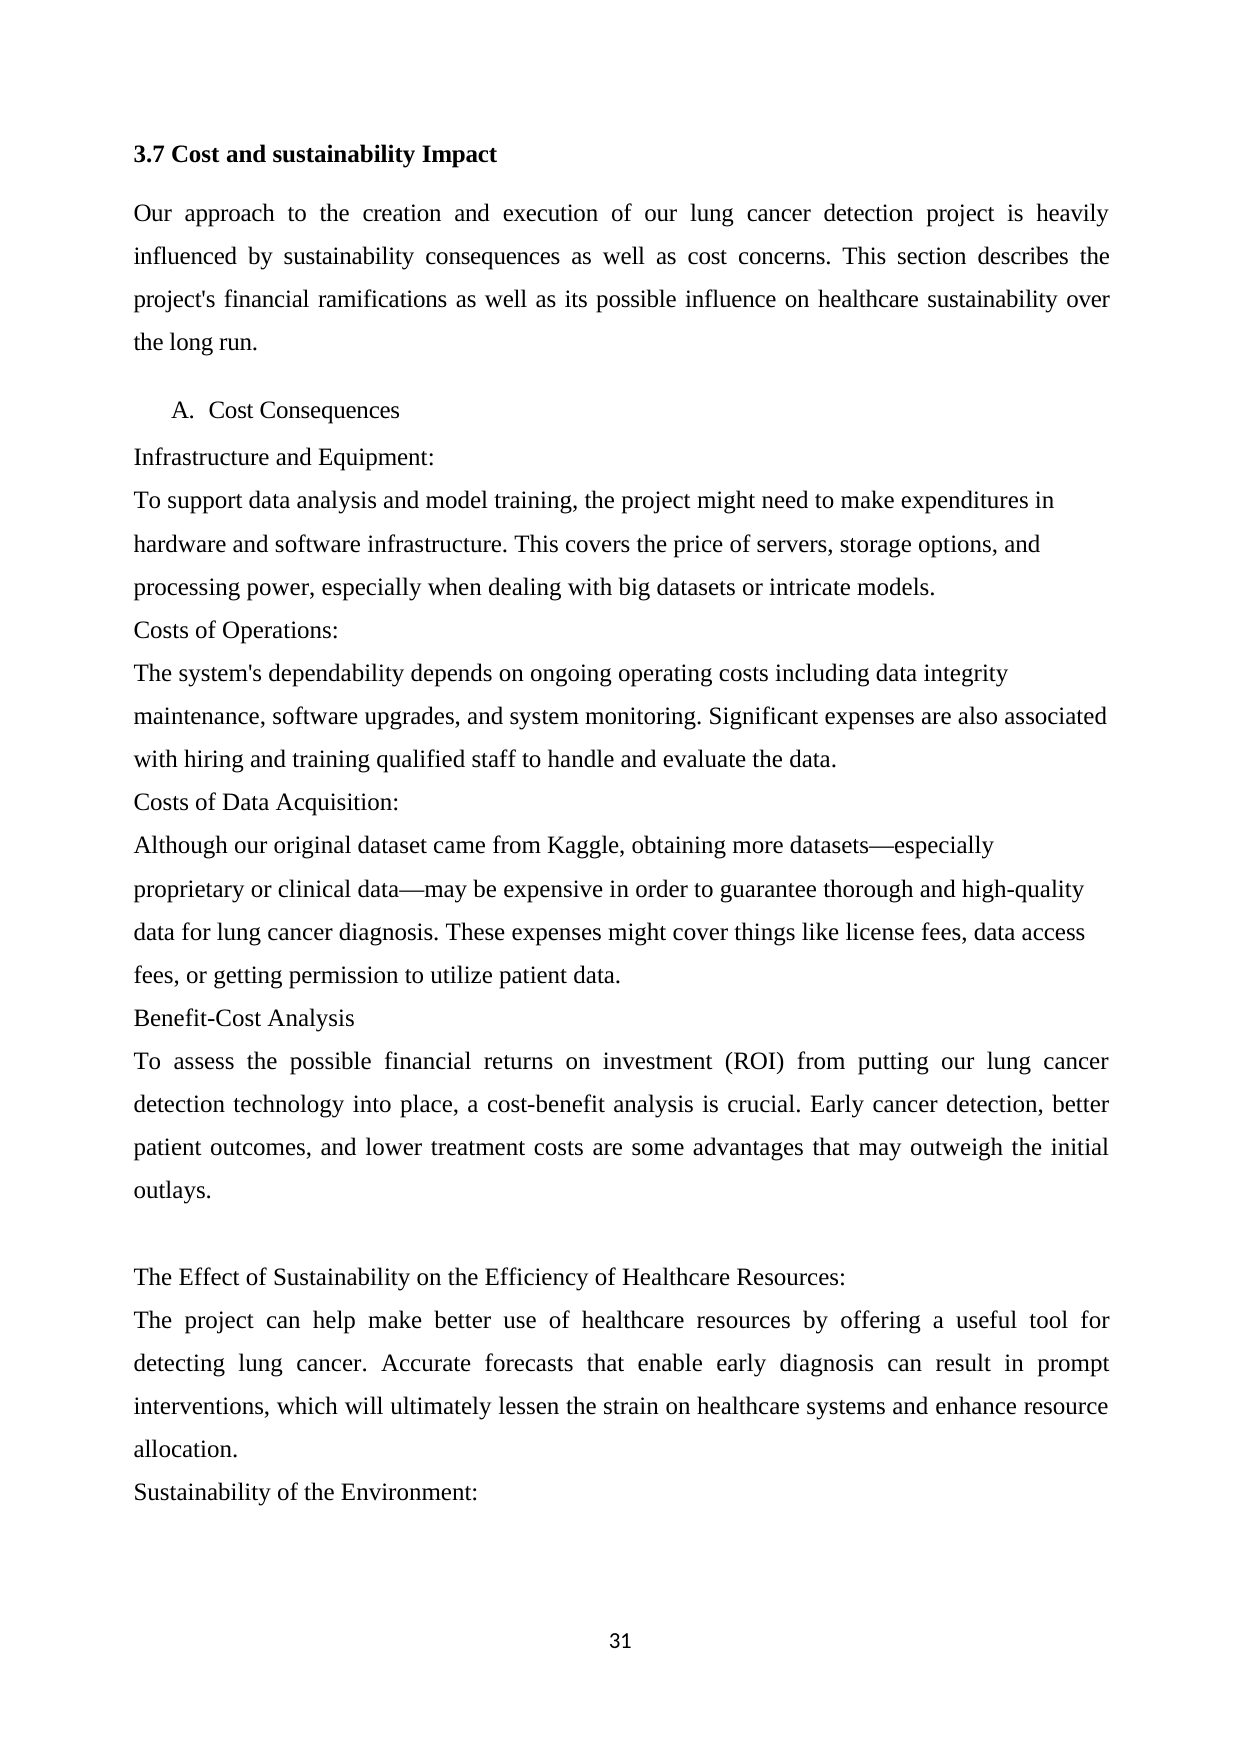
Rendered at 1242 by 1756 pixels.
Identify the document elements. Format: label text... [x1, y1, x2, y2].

text Infrastructure and Equipment: [133, 442, 1110, 471]
text The system's dependability depends on ongoing operating costs including data integrity maintenance, software upgrades, and system monitoring. Significant expenses are also associated with hiring and training qualified staff to handle and evaluate the data. [133, 658, 1110, 773]
text To assess the possible financial returns on investment (ROI) from putting our lung cancer detection technology into place, a cost-benefit analysis is crucial. Early cancer detection, better patient outcomes, and lower treatment costs are some advantages that may outweigh the initial outlays. [133, 1046, 1110, 1204]
subtitle Our approach to the creation and execution of our lung cancer detection project is heavily influenced by sustainability consequences as well as cost concerns. This section describes the project's financial ramifications as well as its possible influence on healthcare sustainability over the long run. [133, 198, 1110, 356]
text Sustainability of the Environment: [133, 1477, 1110, 1506]
text To support data analysis and model training, the project might need to make expenditures in hardware and software infrastructure. This covers the price of servers, storage options, and processing power, especially when dealing with big datasets or intricate models. [133, 486, 1110, 601]
subtitle Cost Consequences [171, 395, 1110, 424]
text Benefit-Cost Analysis [133, 1003, 1110, 1032]
subtitle 3.7 Cost and sustainability Impact [133, 139, 1110, 168]
text Costs of Operations: [133, 615, 1110, 644]
text The Effect of Sustainability on the Efficiency of Healthcare Resources: [133, 1262, 1110, 1291]
text The project can help make better use of healthcare resources by offering a useful tool for detecting lung cancer. Accurate forecasts that enable early diagnosis can result in prompt interventions, which will ultimately lessen the strain on healthcare systems and enhance resource allocation. [133, 1305, 1110, 1463]
text Costs of Data Acquisition: Although our original dataset came from Kaggle, obtaining more datasets—especially proprietary or clinical data—may be expensive in order to guarantee thorough and high-quality data for lung cancer diagnosis. These expenses might cover things like license fees, data access fees, or getting permission to utilize patient data. [133, 787, 1110, 989]
